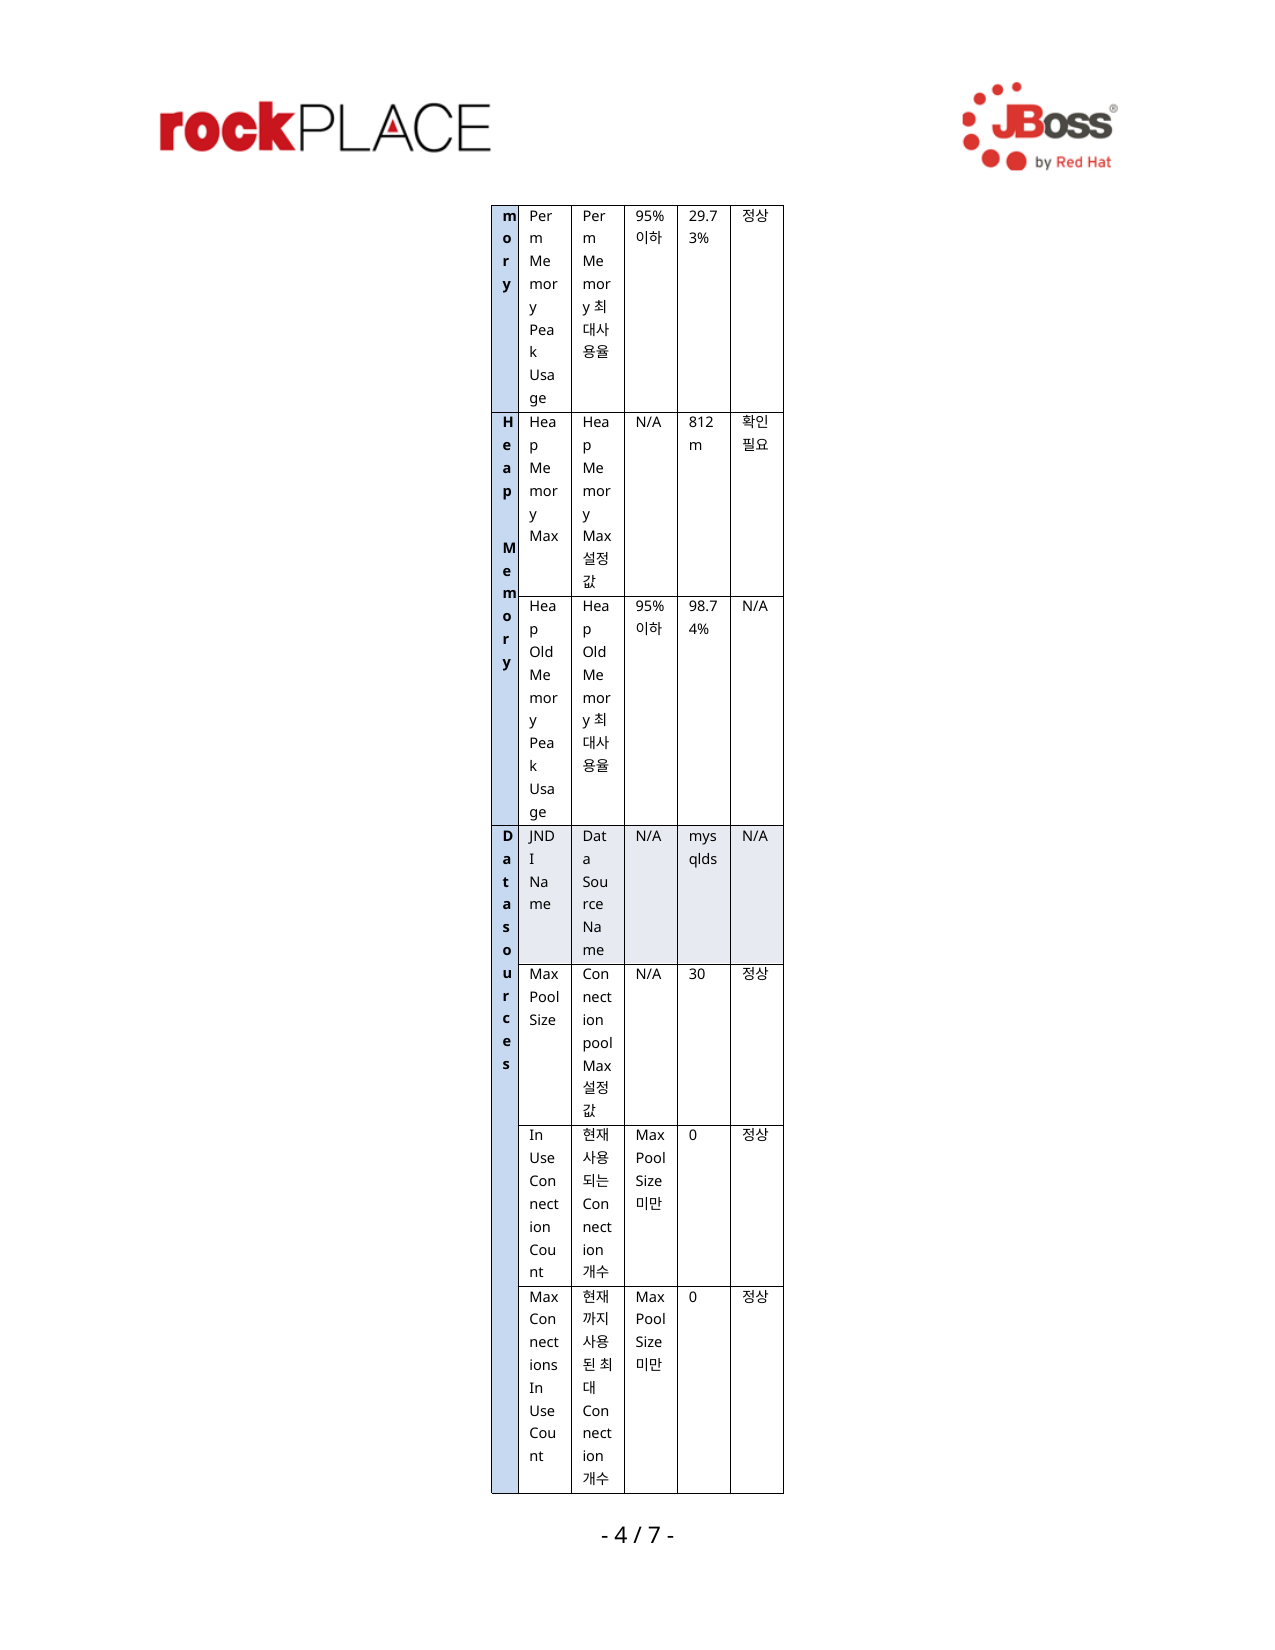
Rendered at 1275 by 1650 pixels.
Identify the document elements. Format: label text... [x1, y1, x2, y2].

table_cell Heap Memory Max 설정 값 [572, 413, 624, 596]
table_cell In Use Connection Count [519, 1126, 571, 1286]
table_cell 정상 [731, 206, 783, 412]
table_cell N/A [731, 597, 783, 825]
table_cell 정상 [731, 965, 783, 1125]
table_cell 현재 사용되는 Connection 개수 [572, 1126, 624, 1286]
table_cell 95% 이하 [625, 597, 677, 825]
table_cell 29.73% [678, 206, 730, 412]
table_cell Heap Old Memory Peak Usage [519, 597, 571, 825]
table_cell Max Pool Size 미만 [625, 1126, 677, 1286]
table_cell Heap Memory Max [519, 413, 571, 596]
table_cell 812m [678, 413, 730, 596]
table_cell Max Pool Size [519, 965, 571, 1125]
table_cell Heap Memory [492, 413, 518, 825]
table_cell Perm Memory Peak Usage [519, 206, 571, 412]
table_cell 현재까지 사용된 최대 Connection 개수 [572, 1287, 624, 1493]
table_cell 98.74% [678, 597, 730, 825]
table_cell 0 [678, 1287, 730, 1493]
table_cell 정상 [731, 1287, 783, 1493]
table_cell Datasources [492, 826, 518, 1493]
table_cell Max Pool Size 미만 [625, 1287, 677, 1493]
table_cell N/A [731, 826, 783, 963]
table_cell 30 [678, 965, 730, 1125]
table_cell Heap Old Memory 최대사용율 [572, 597, 624, 825]
table_cell N/A [625, 965, 677, 1125]
table_cell mysqlds [678, 826, 730, 963]
table_cell 정상 [731, 1126, 783, 1286]
table_cell Data Source Name [572, 826, 624, 963]
table_cell N/A [625, 413, 677, 596]
picture [150, 75, 1125, 181]
table_cell JNDI Name [519, 826, 571, 963]
table_cell Max Connections In Use Count [519, 1287, 571, 1493]
table_cell 0 [678, 1126, 730, 1286]
table_cell N/A [625, 826, 677, 963]
table_cell 확인필요 [731, 413, 783, 596]
table_cell Connection pool Max 설정 값 [572, 965, 624, 1125]
table_cell Perm Memory [492, 206, 518, 412]
table_cell 95% 이하 [625, 206, 677, 412]
table_cell Perm Memory 최대사용율 [572, 206, 624, 412]
